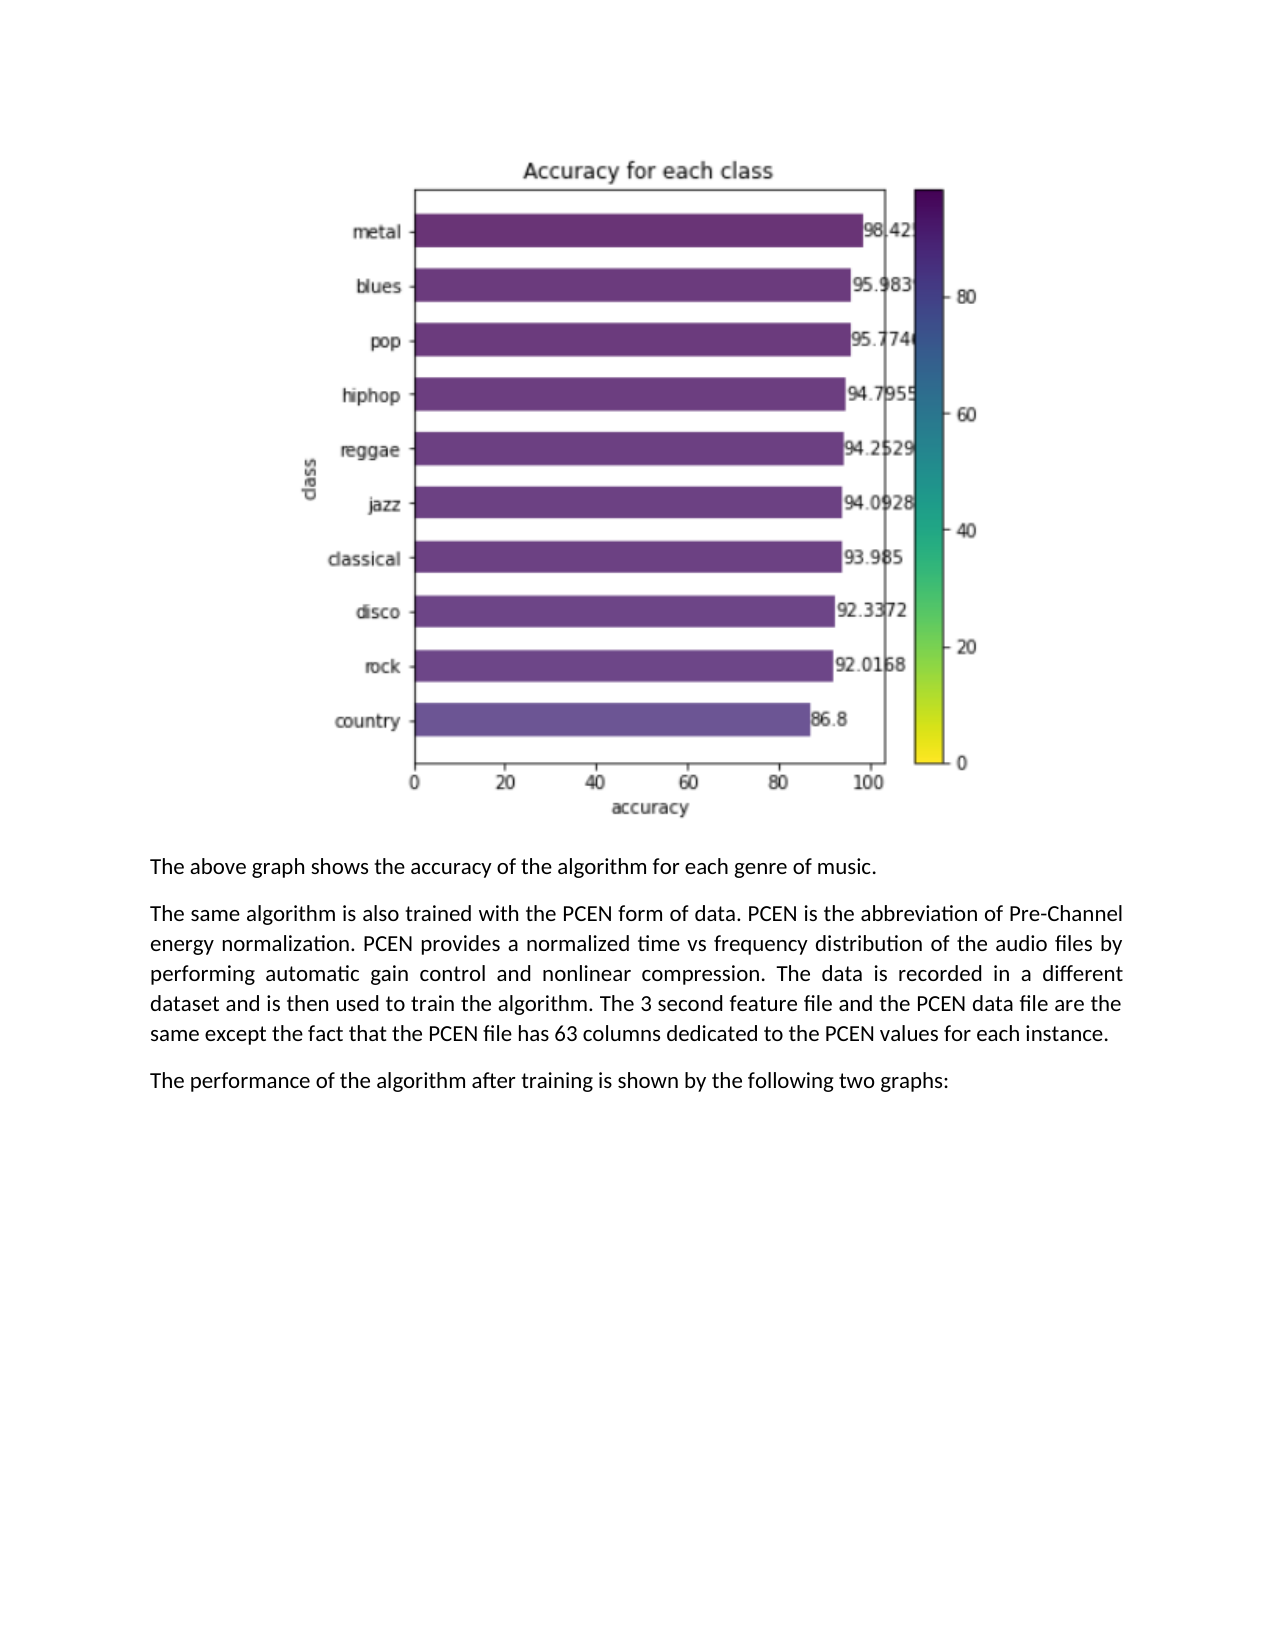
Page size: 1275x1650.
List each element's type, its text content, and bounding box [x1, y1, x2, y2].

text The above graph shows the accuracy of the algorithm for each genre of music. [150, 852, 1125, 880]
text The same algorithm is also trained with the PCEN form of data. PCEN is the abbreviation of Pre-Channel energy normalization. PCEN provides a normalized time vs frequency distribution of the audio files by performing automatic gain control and nonlinear compression. The data is recorded in a different dataset and is then used to train the algorithm. The 3 second feature file and the PCEN data file are the same except the fact that the PCEN file has 63 columns dedicated to the PCEN values for each instance. [150, 899, 1125, 1047]
picture [277, 150, 998, 833]
text The performance of the algorithm after training is shown by the following two graphs: [150, 1066, 1125, 1094]
